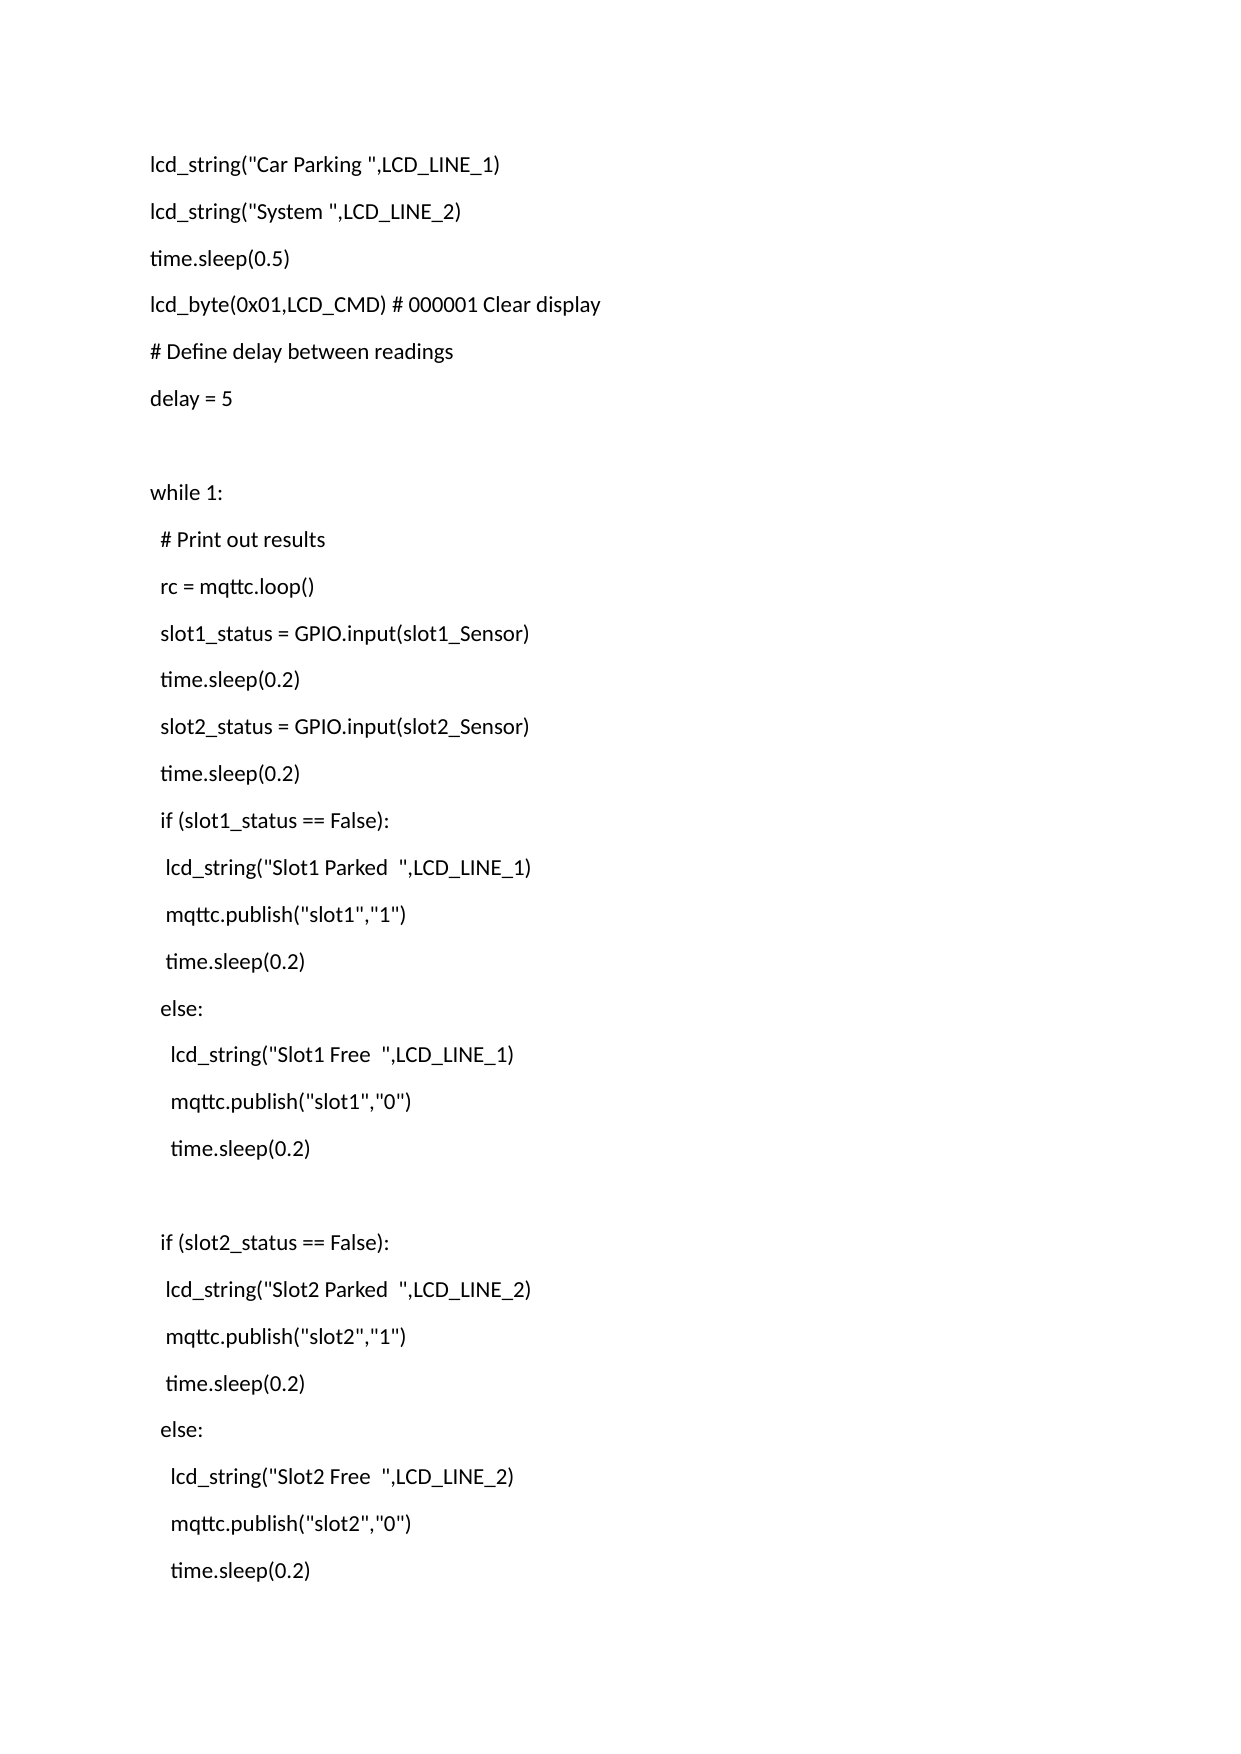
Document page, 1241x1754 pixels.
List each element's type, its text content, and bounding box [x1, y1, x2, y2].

text # Define delay between readings [150, 337, 1090, 366]
text lcd_string("Car Parking ",LCD_LINE_1) [150, 150, 1090, 178]
text time.sleep(0.5) [150, 244, 1090, 272]
text lcd_string("Slot2 Free ",LCD_LINE_2) [150, 1462, 1090, 1491]
text time.sleep(0.2) [150, 666, 1090, 694]
text if (slot1_status == False): [150, 806, 1090, 834]
text slot1_status = GPIO.input(slot1_Sensor) [150, 619, 1090, 647]
text else: [150, 994, 1090, 1022]
text time.sleep(0.2) [150, 759, 1090, 787]
text lcd_string("Slot1 Free ",LCD_LINE_1) [150, 1041, 1090, 1069]
text mqttc.publish("slot1","0") [150, 1087, 1090, 1116]
text if (slot2_status == False): [150, 1228, 1090, 1256]
text # Print out results [150, 525, 1090, 553]
text mqttc.publish("slot1","1") [150, 900, 1090, 928]
text lcd_string("Slot2 Parked ",LCD_LINE_2) [150, 1275, 1090, 1303]
text lcd_string("Slot1 Parked ",LCD_LINE_1) [150, 853, 1090, 881]
text time.sleep(0.2) [150, 947, 1090, 975]
text slot2_status = GPIO.input(slot2_Sensor) [150, 712, 1090, 741]
text time.sleep(0.2) [150, 1556, 1090, 1584]
text else: [150, 1416, 1090, 1444]
text delay = 5 [150, 384, 1090, 412]
text lcd_byte(0x01,LCD_CMD) # 000001 Clear display [150, 291, 1090, 319]
text mqttc.publish("slot2","1") [150, 1322, 1090, 1350]
text time.sleep(0.2) [150, 1134, 1090, 1162]
text time.sleep(0.2) [150, 1369, 1090, 1397]
text while 1: [150, 478, 1090, 506]
text mqttc.publish("slot2","0") [150, 1509, 1090, 1537]
text lcd_string("System ",LCD_LINE_2) [150, 197, 1090, 225]
text rc = mqttc.loop() [150, 572, 1090, 600]
